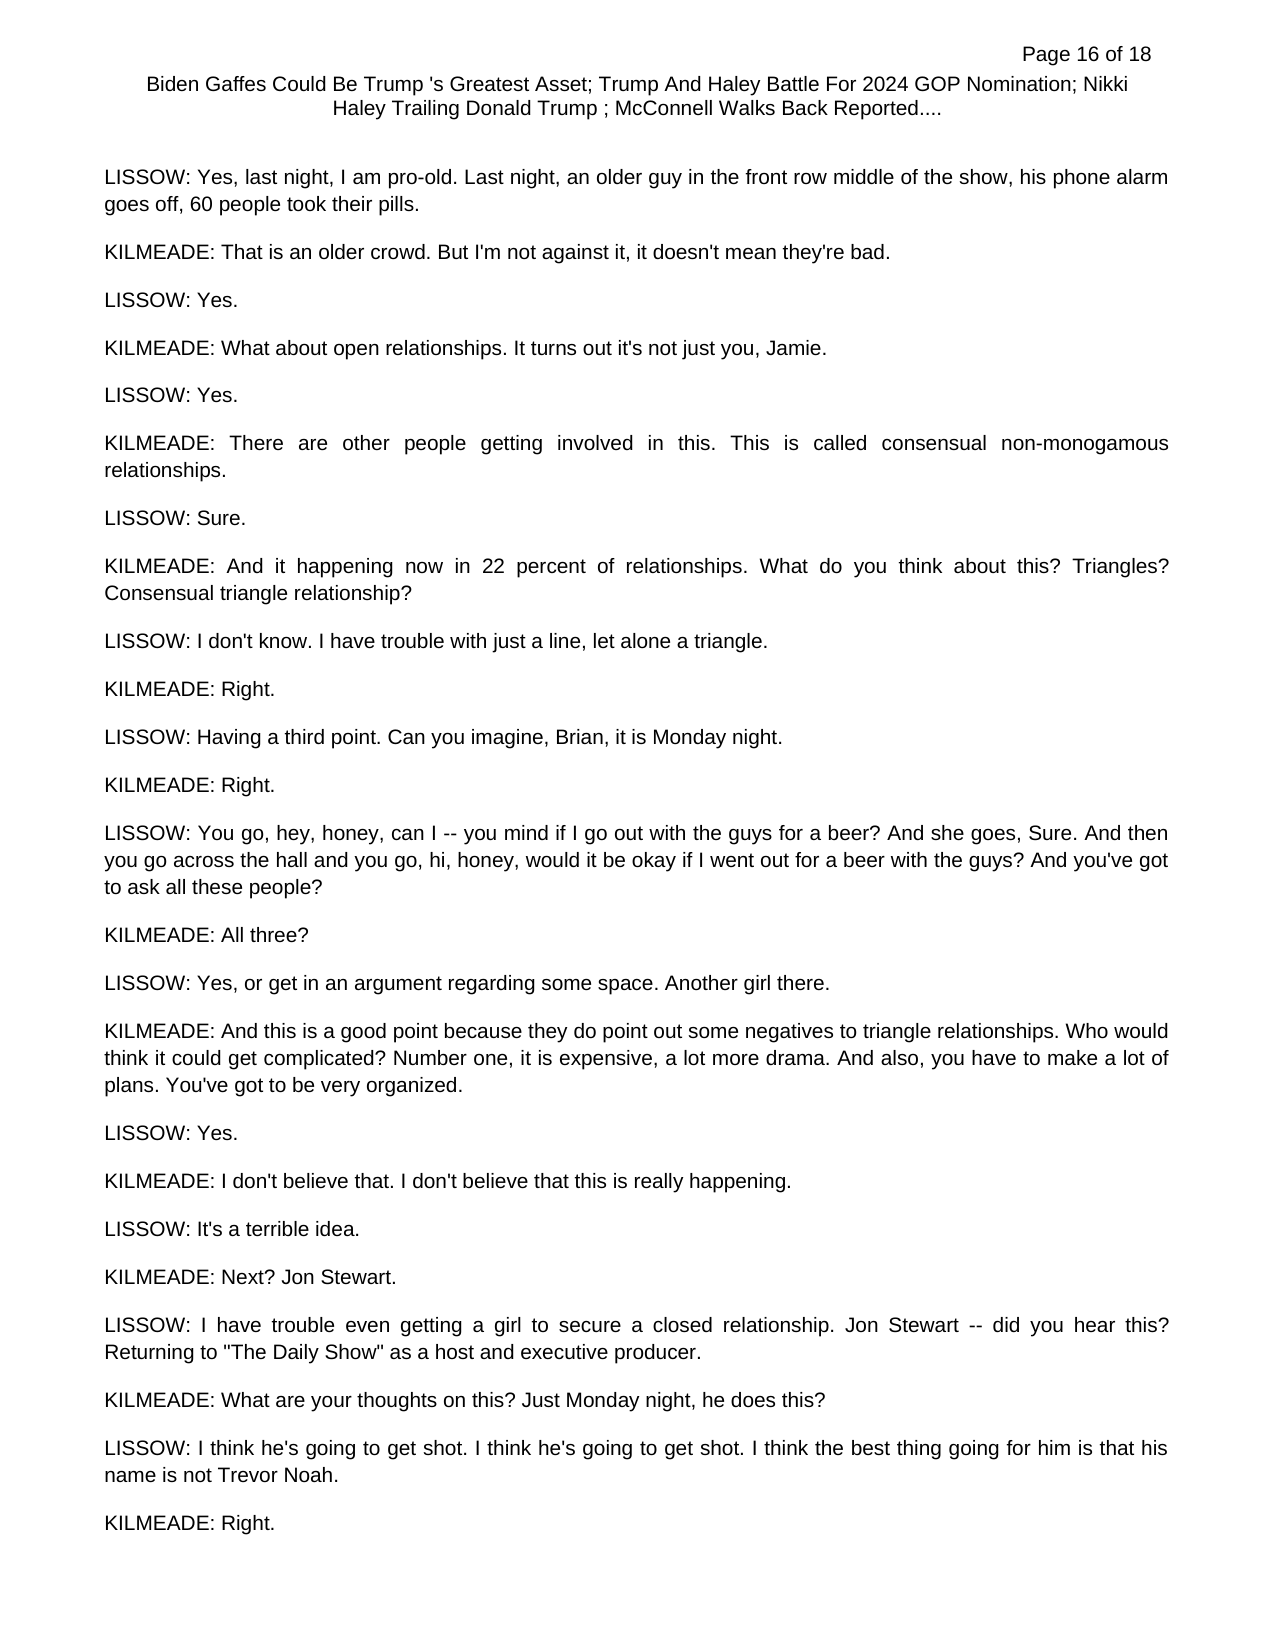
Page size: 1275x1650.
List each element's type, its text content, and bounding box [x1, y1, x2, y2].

text LISSOW: Yes, or get in an argument regarding some space. Another girl there. [104, 968, 1171, 995]
text LISSOW: Sure. [104, 503, 1171, 530]
text KILMEADE: Right. [104, 674, 1171, 701]
text KILMEADE: And this is a good point because they do point out some negatives to triangle relationships. Who would think it could get complicated? Number one, it is expensive, a lot more drama. And also, you have to make a lot of plans. You've got to be very organized. [104, 1016, 1171, 1097]
text LISSOW: I don't know. I have trouble with just a line, let alone a triangle. [104, 626, 1171, 653]
text LISSOW: I have trouble even getting a girl to secure a closed relationship. Jon Stewart -- did you hear this? Returning to "The Daily Show" as a host and executive producer. [104, 1309, 1171, 1363]
text KILMEADE: There are other people getting involved in this. This is called consensual non-monogamous relationships. [104, 428, 1171, 482]
text KILMEADE: What about open relationships. It turns out it's not just you, Jamie. [104, 332, 1171, 359]
text LISSOW: Having a third point. Can you imagine, Brian, it is Monday night. [104, 722, 1171, 749]
text KILMEADE: What are your thoughts on this? Just Monday night, he does this? [104, 1384, 1171, 1411]
text LISSOW: You go, hey, honey, can I -- you mind if I go out with the guys for a beer? And she goes, Sure. And then you go across the hall and you go, hi, honey, would it be okay if I went out for a beer with the guys? And you've got to ask all these people? [104, 818, 1171, 899]
text KILMEADE: All three? [104, 920, 1171, 947]
text KILMEADE: Right. [104, 1507, 1171, 1534]
text LISSOW: Yes. [104, 380, 1171, 407]
text LISSOW: I think he's going to get shot. I think he's going to get shot. I think the best thing going for him is that his name is not Trevor Noah. [104, 1432, 1171, 1486]
text KILMEADE: Right. [104, 770, 1171, 797]
text KILMEADE: Next? Jon Stewart. [104, 1261, 1171, 1288]
text LISSOW: Yes. [104, 284, 1171, 311]
text LISSOW: Yes. [104, 1118, 1171, 1145]
text KILMEADE: And it happening now in 22 percent of relationships. What do you think about this? Triangles? Consensual triangle relationship? [104, 551, 1171, 605]
text KILMEADE: That is an older crowd. But I'm not against it, it doesn't mean they're bad. [104, 236, 1171, 263]
text LISSOW: It's a terrible idea. [104, 1213, 1171, 1241]
text LISSOW: Yes, last night, I am pro-old. Last night, an older guy in the front row middle of the show, his phone alarm goes off, 60 people took their pills. [104, 161, 1171, 216]
text KILMEADE: I don't believe that. I don't believe that this is really happening. [104, 1166, 1171, 1193]
